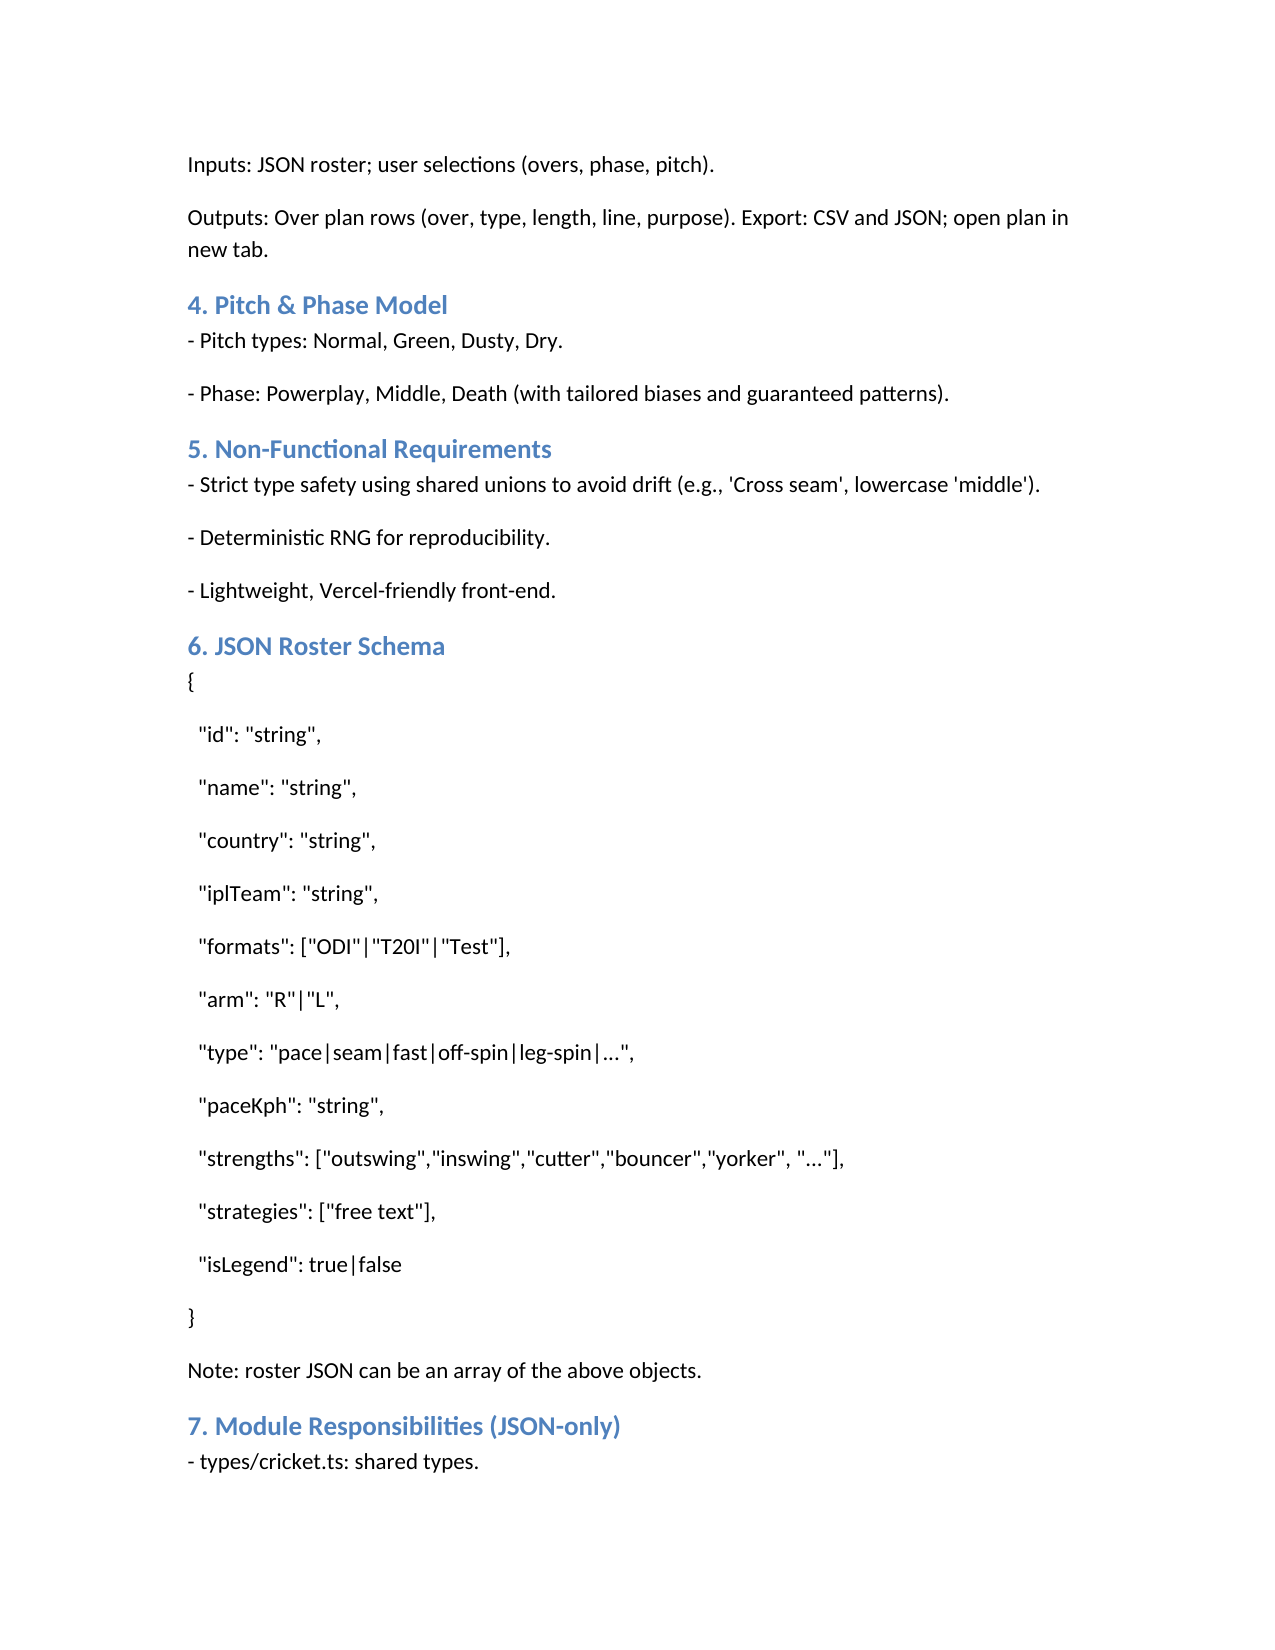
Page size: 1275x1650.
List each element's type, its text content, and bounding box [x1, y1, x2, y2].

text "strengths": ["outswing","inswing","cutter","bouncer","yorker", "..."], [187, 1144, 1087, 1172]
subtitle 6. JSON Roster Schema [187, 629, 1087, 662]
text "isLegend": true|false [187, 1250, 1087, 1278]
text "name": "string", [187, 773, 1087, 801]
text Note: roster JSON can be an array of the above objects. [187, 1356, 1087, 1384]
text "id": "string", [187, 720, 1087, 748]
text "strategies": ["free text"], [187, 1197, 1087, 1225]
text "country": "string", [187, 826, 1087, 854]
text - Deterministic RNG for reproducibility. [187, 523, 1087, 551]
text "type": "pace|seam|fast|off-spin|leg-spin|...", [187, 1038, 1087, 1066]
text Inputs: JSON roster; user selections (overs, phase, pitch). [187, 150, 1087, 178]
text { [187, 667, 1087, 695]
subtitle 5. Non-Functional Requirements [187, 432, 1087, 465]
text - Strict type safety using shared unions to avoid drift (e.g., 'Cross seam', lowercase 'middle'). [187, 470, 1087, 498]
text "arm": "R"|"L", [187, 985, 1087, 1013]
text Outputs: Over plan rows (over, type, length, line, purpose). Export: CSV and JSON; open plan in new tab. [187, 203, 1087, 263]
subtitle 7. Module Responsibilities (JSON-only) [187, 1409, 1087, 1442]
subtitle 4. Pitch & Phase Model [187, 288, 1087, 321]
text - types/cricket.ts: shared types. [187, 1447, 1087, 1475]
text "iplTeam": "string", [187, 879, 1087, 907]
text } [187, 1303, 1087, 1331]
text - Lightweight, Vercel-friendly front-end. [187, 576, 1087, 604]
text "paceKph": "string", [187, 1091, 1087, 1119]
text - Pitch types: Normal, Green, Dusty, Dry. [187, 326, 1087, 354]
text - Phase: Powerplay, Middle, Death (with tailored biases and guaranteed patterns). [187, 379, 1087, 407]
text "formats": ["ODI"|"T20I"|"Test"], [187, 932, 1087, 960]
